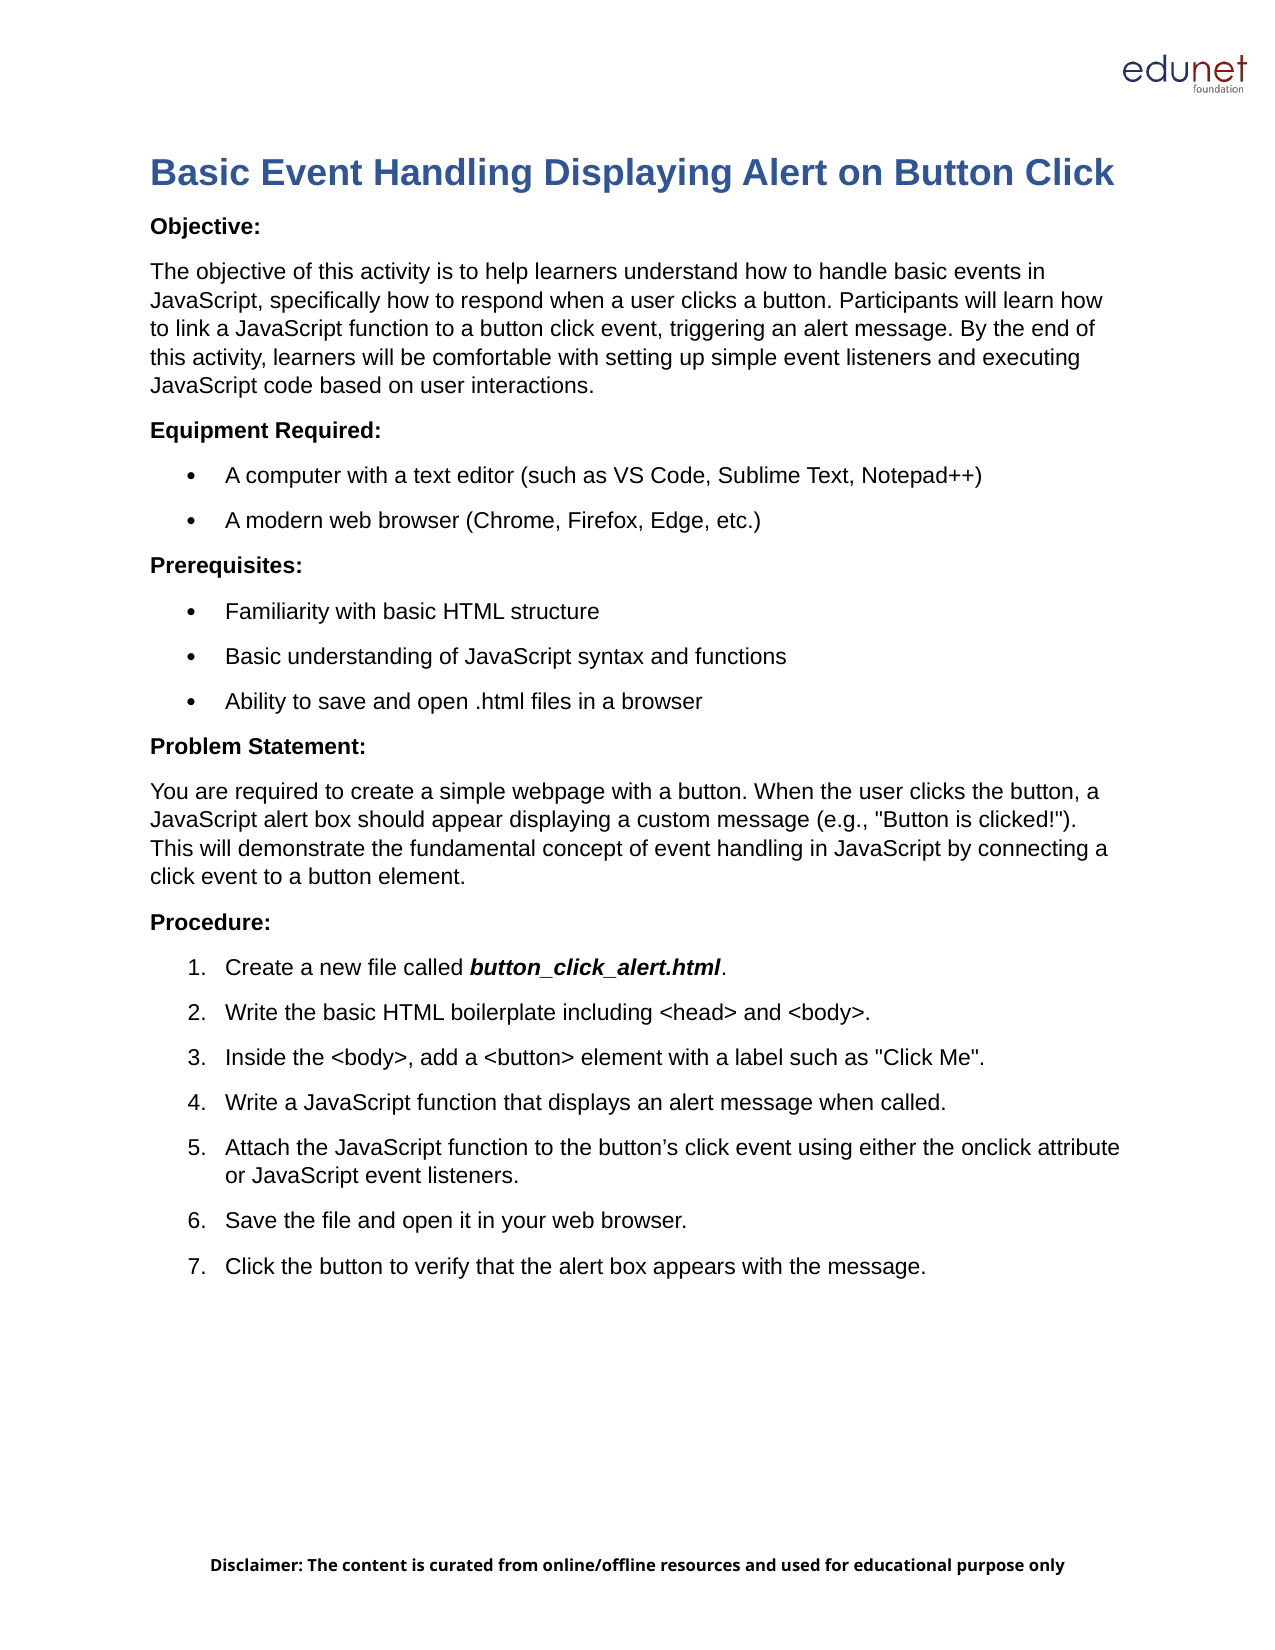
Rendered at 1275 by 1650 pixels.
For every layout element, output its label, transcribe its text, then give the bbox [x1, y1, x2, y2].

list Attach the JavaScript function to the button’s click event using either the onclick attribute or JavaScript event listeners. [187, 1134, 1125, 1189]
picture [1121, 53, 1248, 95]
text The objective of this activity is to help learners understand how to handle basic events in JavaScript, specifically how to respond when a user clicks a button. Participants will learn how to link a JavaScript function to a button click event, triggering an alert message. By the end of this activity, learners will be comfortable with setting up simple event listeners and executing JavaScript code based on user interactions. [150, 258, 1125, 398]
text Problem Statement: [150, 733, 1125, 759]
text You are required to create a simple webpage with a button. When the user clicks the button, a JavaScript alert box should appear displaying a custom message (e.g., "Button is clicked!"). This will demonstrate the fundamental concept of event handling in JavaScript by connecting a click event to a button element. [150, 778, 1125, 890]
text Prerequisites: [150, 552, 1125, 579]
text Procedure: [150, 908, 1125, 935]
list Save the file and open it in your web browser. [187, 1207, 1125, 1234]
list Familiarity with basic HTML structure [187, 598, 1125, 624]
list Write the basic HTML boilerplate including <head> and <body>. [187, 999, 1125, 1025]
text Equipment Required: [150, 417, 1125, 443]
list Inside the <body>, add a <button> element with a label such as "Click Me". [187, 1044, 1125, 1070]
text Basic Event Handling Displaying Alert on Button Click [150, 150, 1125, 193]
list Click the button to verify that the alert box appears with the message. [187, 1253, 1125, 1279]
list A modern web browser (Chrome, Firefox, Edge, etc.) [187, 507, 1125, 534]
list Ability to save and open .html files in a browser [187, 688, 1125, 714]
list Create a new file called button_click_alert.html. [187, 953, 1125, 980]
list Basic understanding of JavaScript syntax and functions [187, 643, 1125, 669]
list Write a JavaScript function that displays an alert message when called. [187, 1089, 1125, 1115]
text Objective: [150, 213, 1125, 239]
list A computer with a text editor (such as VS Code, Sublime Text, Notepad++) [187, 462, 1125, 489]
